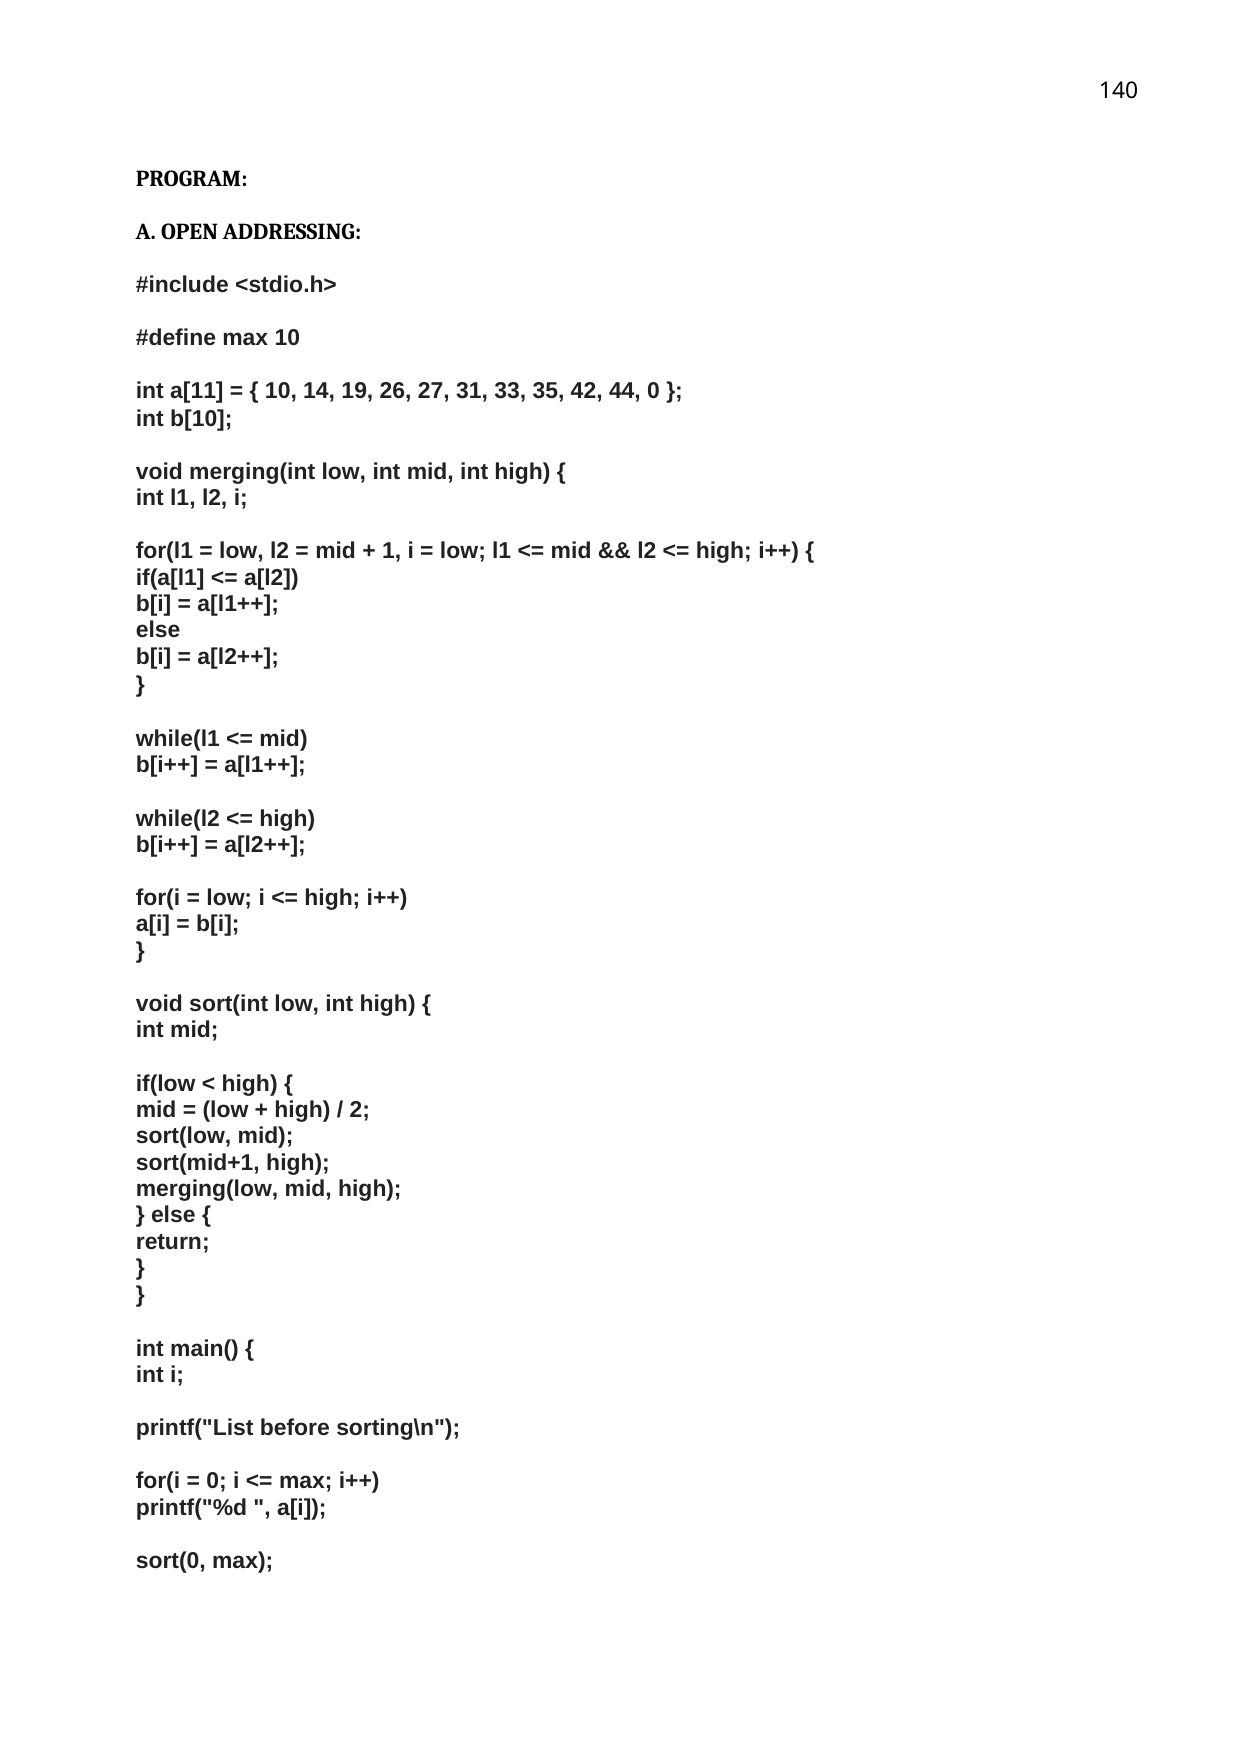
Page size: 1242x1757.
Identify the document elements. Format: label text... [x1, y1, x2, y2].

text } [136, 671, 1162, 697]
text } [136, 1254, 1162, 1281]
text if(low < high) { [136, 1069, 1162, 1096]
text while(l1 <= mid) b[i++] = a[l1++]; [136, 725, 309, 778]
text sort(0, max); [136, 1547, 1162, 1573]
text } else { return; [136, 1201, 213, 1254]
list OPEN ADDRESSING: [135, 218, 1162, 245]
text while(l2 <= high) b[i++] = a[l2++]; [136, 804, 317, 857]
text b[i] = a[l1++]; else [136, 590, 281, 643]
text b[i] = a[l2++]; [136, 643, 1162, 669]
text } [136, 937, 1162, 963]
text int b[10]; [136, 404, 1162, 431]
text for(l1 = low, l2 = mid + 1, i = low; l1 <= mid && l2 <= high; i++) { if(a[l1] <= a[l2]) [136, 537, 816, 590]
text } [136, 1281, 1162, 1308]
text int a[11] = { 10, 14, 19, 26, 27, 31, 33, 35, 42, 44, 0 }; [136, 377, 1162, 403]
text #include <stdio.h> #define max 10 [136, 271, 339, 350]
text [136, 1467, 382, 1520]
text mid = (low + high) / 2; sort(low, mid); sort(mid+1, high); merging(low, mid, high); [136, 1096, 413, 1201]
text PROGRAM: [136, 166, 1162, 192]
text int main() { int i; [136, 1334, 256, 1387]
text void sort(int low, int high) { int mid; [136, 990, 433, 1043]
text void merging(int low, int mid, int high) { int l1, l2, i; [136, 458, 568, 511]
text for(i = low; i <= high; i++) a[i] = b[i]; [136, 884, 409, 937]
text printf("List before sorting\n"); [136, 1414, 1162, 1440]
